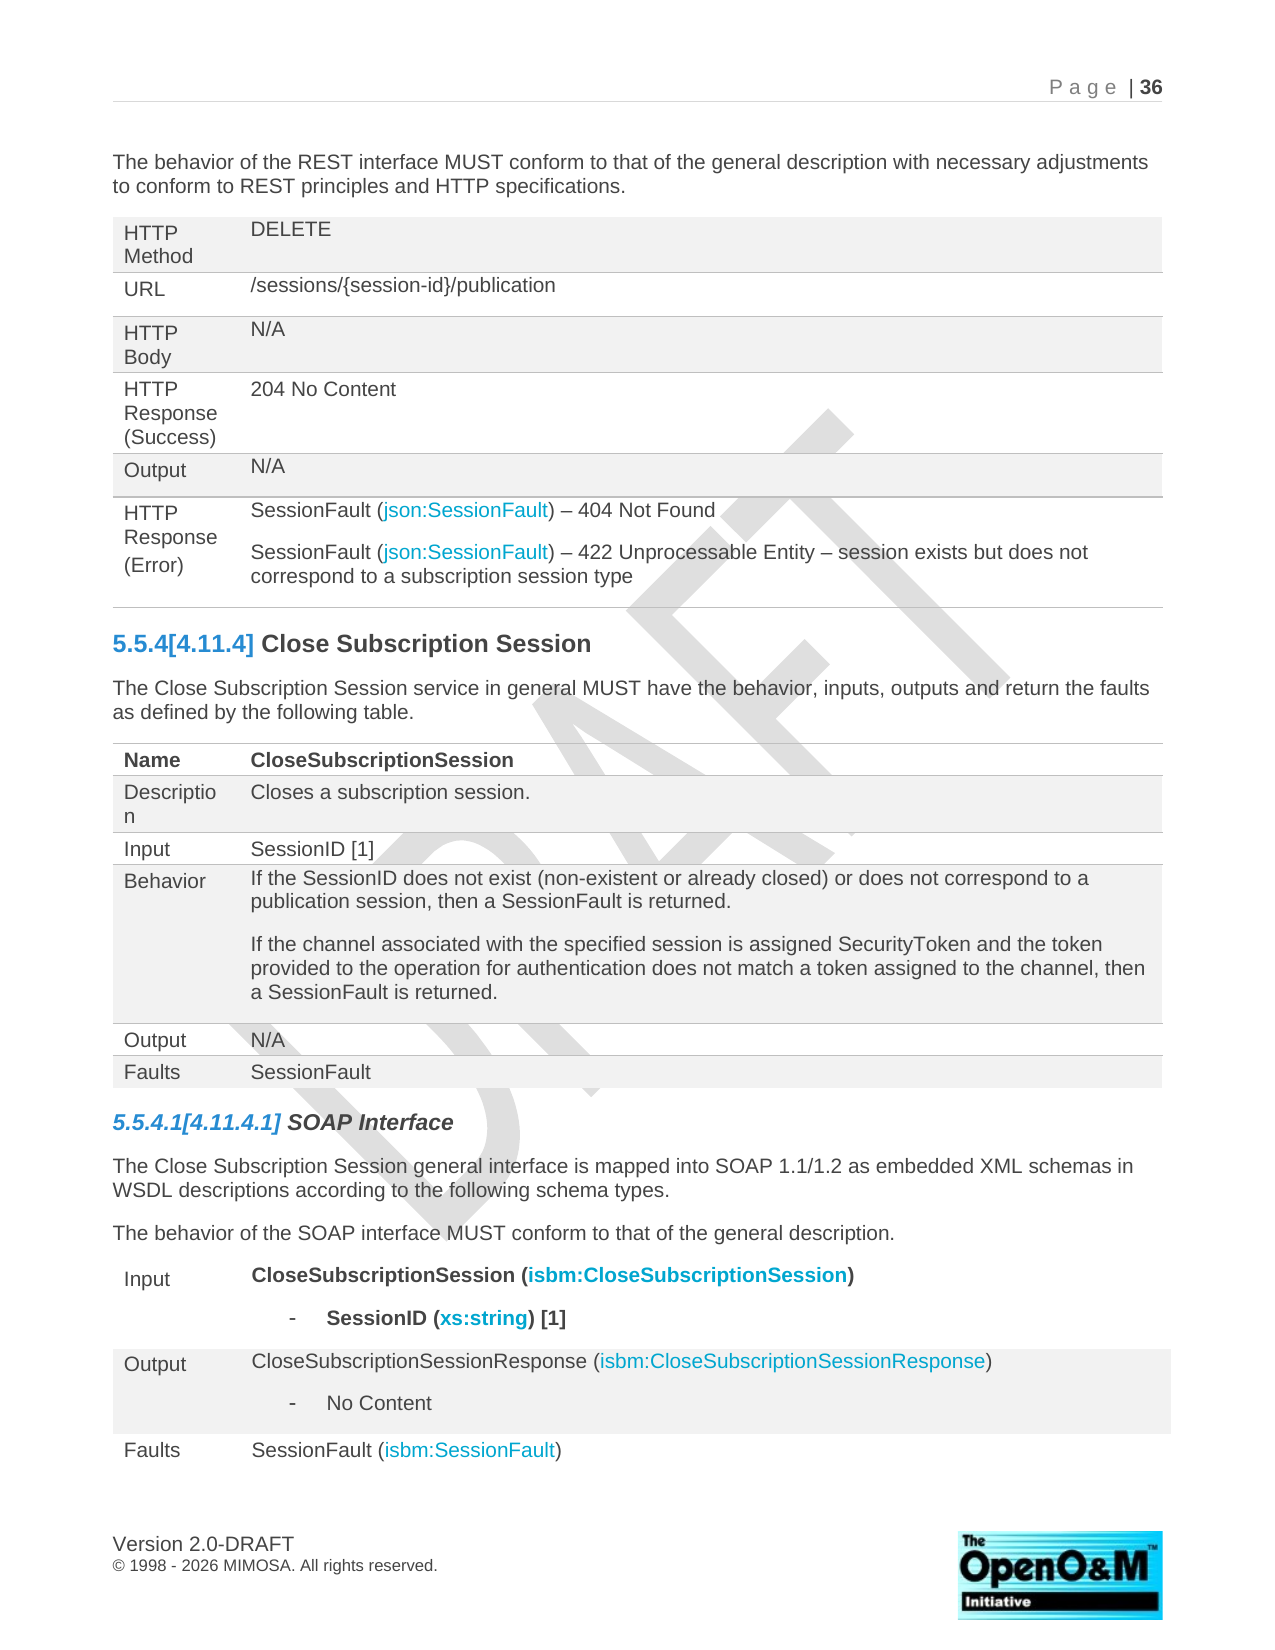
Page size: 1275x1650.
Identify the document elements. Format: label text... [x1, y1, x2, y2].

table_cell /sessions/{session-id}/publication [239, 273, 1162, 316]
table_cell URL [113, 273, 239, 316]
table_cell SessionFault (isbm:SessionFault) [240, 1434, 1171, 1466]
table_cell Output [113, 1349, 240, 1434]
table_cell Behavior [113, 865, 239, 1023]
table_cell Description [113, 776, 239, 832]
table_cell Faults [113, 1056, 239, 1088]
table_header Name [113, 744, 239, 775]
table_cell Closes a subscription session. [239, 776, 1162, 832]
text The Close Subscription Session general interface is mapped into SOAP 1.1/1.2 as embedded XML schemas in WSDL descriptions according to the following schema types. [112, 1154, 1162, 1202]
subtitle SOAP Interface [112, 1108, 1162, 1135]
table_cell Output [113, 454, 239, 496]
table_cell CloseSubscriptionSessionResponse (isbm:CloseSubscriptionSessionResponse) No Content [240, 1349, 1171, 1434]
text The behavior of the REST interface MUST conform to that of the general description with necessary adjustments to conform to REST principles and HTTP specifications. [112, 150, 1162, 198]
table_cell SessionID [1] [239, 833, 1162, 864]
picture [1147, 1537, 1156, 1544]
text The behavior of the SOAP interface MUST conform to that of the general description. [112, 1220, 1162, 1244]
table_cell Output [113, 1024, 239, 1055]
table_header CloseSubscriptionSession [239, 744, 1162, 775]
table_header DELETE [239, 217, 1162, 272]
table_cell N/A [239, 317, 1162, 372]
table_header HTTP Method [113, 217, 239, 272]
table_cell 204 No Content [239, 373, 1162, 453]
table_cell Faults [113, 1434, 240, 1466]
table_cell N/A [239, 1024, 1162, 1055]
table_header CloseSubscriptionSession (isbm:CloseSubscriptionSession) SessionID (xs:string) [1] [240, 1263, 1171, 1348]
table_cell Input [113, 833, 239, 864]
table_header Input [113, 1263, 240, 1348]
text The Close Subscription Session service in general MUST have the behavior, inputs, outputs and return the faults as defined by the following table. [112, 676, 1162, 724]
table_cell SessionFault [239, 1056, 1162, 1088]
subtitle Close Subscription Session [112, 629, 1162, 657]
table_cell HTTP Body [113, 317, 239, 372]
picture [957, 1531, 1156, 1620]
table_cell HTTP Response (Error) [113, 498, 239, 607]
table_cell SessionFault (json:SessionFault) – 404 Not Found SessionFault (json:SessionFault) – 422 Unprocessable Entity – session exists but does not correspond to a subscription session type [239, 498, 1162, 607]
table_cell N/A [239, 454, 1162, 496]
table_cell If the SessionID does not exist (non-existent or already closed) or does not correspond to a publication session, then a SessionFault is returned. If the channel associated with the specified session is assigned SecurityToken and the token provided to the operation for authentication does not match a token assigned to the channel, then a SessionFault is returned. [239, 865, 1162, 1023]
table_cell HTTP Response (Success) [113, 373, 239, 453]
